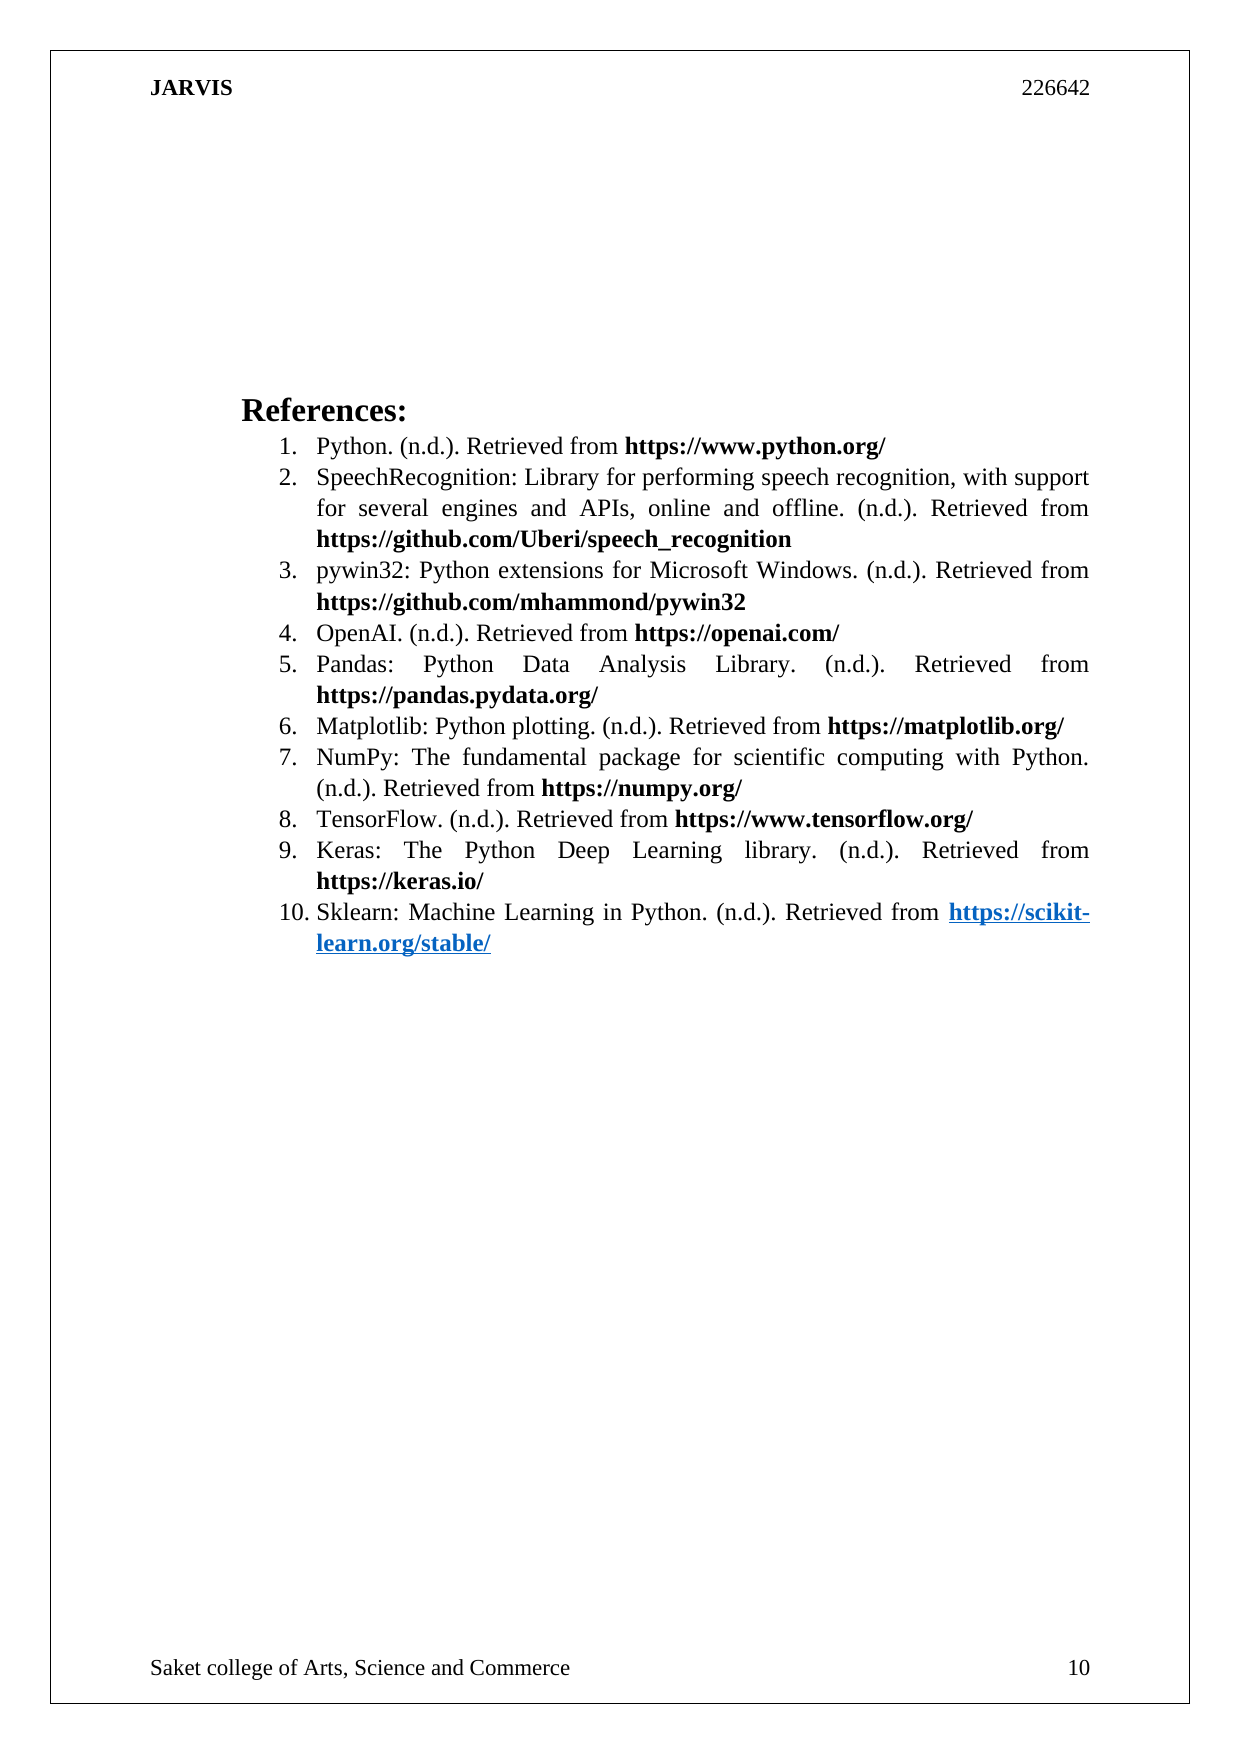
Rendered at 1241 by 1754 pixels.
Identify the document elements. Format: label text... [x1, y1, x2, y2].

list Python. (n.d.). Retrieved from https://www.python.org/ [279, 431, 1090, 460]
list Matplotlib: Python plotting. (n.d.). Retrieved from https://matplotlib.org/ [279, 711, 1090, 739]
list OpenAI. (n.d.). Retrieved from https://openai.com/ [279, 618, 1090, 646]
list NumPy: The fundamental package for scientific computing with Python. (n.d.). Retrieved from https://numpy.org/ [279, 742, 1090, 802]
list References: [241, 390, 1090, 428]
list Sklearn: Machine Learning in Python. (n.d.). Retrieved from https://scikit-learn.org/stable/ [279, 897, 1090, 957]
list pywin32: Python extensions for Microsoft Windows. (n.d.). Retrieved from https://github.com/mhammond/pywin32 [279, 556, 1090, 615]
list Keras: The Python Deep Learning library. (n.d.). Retrieved from https://keras.io/ [279, 835, 1090, 895]
list TensorFlow. (n.d.). Retrieved from https://www.tensorflow.org/ [279, 804, 1090, 833]
list Pandas: Python Data Analysis Library. (n.d.). Retrieved from https://pandas.pydata.org/ [279, 649, 1090, 708]
list SpeechRecognition: Library for performing speech recognition, with support for several engines and APIs, online and offline. (n.d.). Retrieved from https://github.com/Uberi/speech_recognition [279, 462, 1090, 553]
